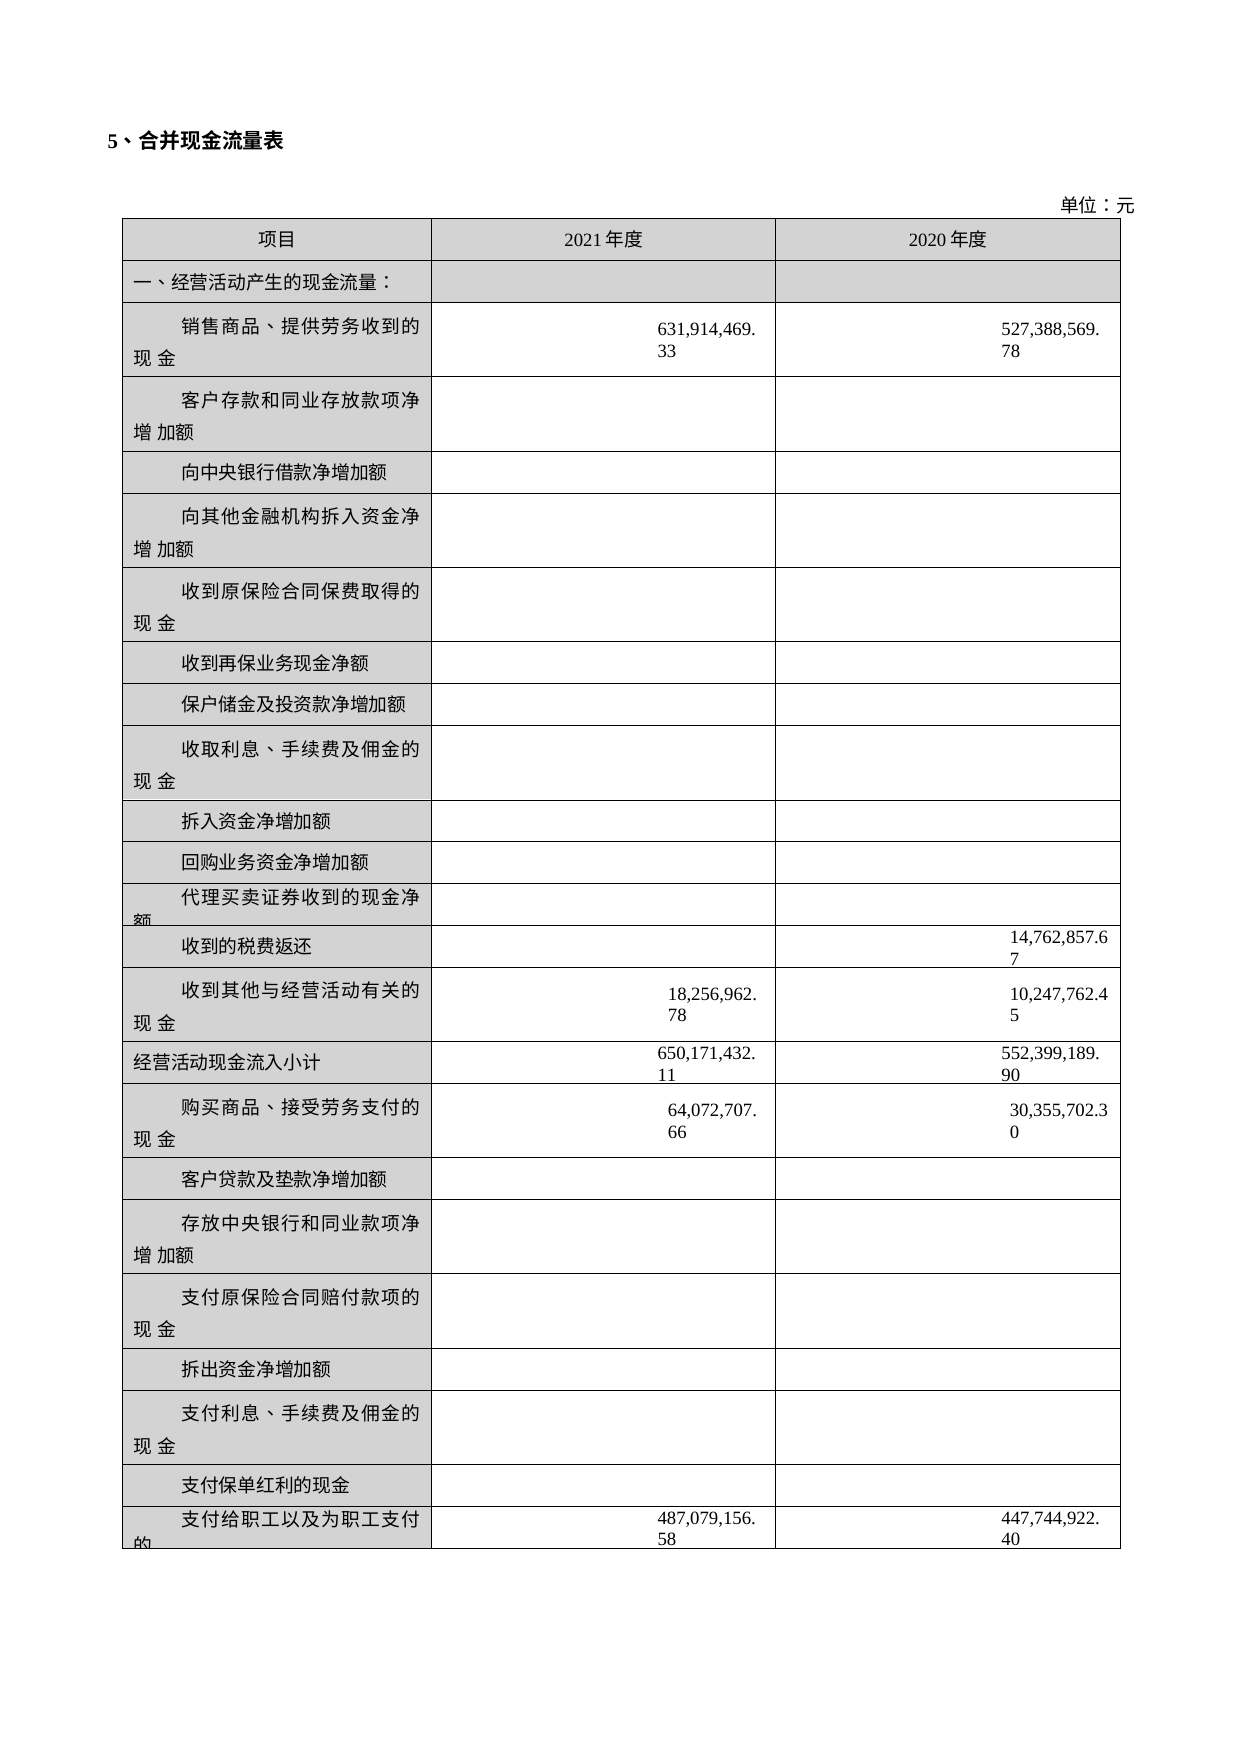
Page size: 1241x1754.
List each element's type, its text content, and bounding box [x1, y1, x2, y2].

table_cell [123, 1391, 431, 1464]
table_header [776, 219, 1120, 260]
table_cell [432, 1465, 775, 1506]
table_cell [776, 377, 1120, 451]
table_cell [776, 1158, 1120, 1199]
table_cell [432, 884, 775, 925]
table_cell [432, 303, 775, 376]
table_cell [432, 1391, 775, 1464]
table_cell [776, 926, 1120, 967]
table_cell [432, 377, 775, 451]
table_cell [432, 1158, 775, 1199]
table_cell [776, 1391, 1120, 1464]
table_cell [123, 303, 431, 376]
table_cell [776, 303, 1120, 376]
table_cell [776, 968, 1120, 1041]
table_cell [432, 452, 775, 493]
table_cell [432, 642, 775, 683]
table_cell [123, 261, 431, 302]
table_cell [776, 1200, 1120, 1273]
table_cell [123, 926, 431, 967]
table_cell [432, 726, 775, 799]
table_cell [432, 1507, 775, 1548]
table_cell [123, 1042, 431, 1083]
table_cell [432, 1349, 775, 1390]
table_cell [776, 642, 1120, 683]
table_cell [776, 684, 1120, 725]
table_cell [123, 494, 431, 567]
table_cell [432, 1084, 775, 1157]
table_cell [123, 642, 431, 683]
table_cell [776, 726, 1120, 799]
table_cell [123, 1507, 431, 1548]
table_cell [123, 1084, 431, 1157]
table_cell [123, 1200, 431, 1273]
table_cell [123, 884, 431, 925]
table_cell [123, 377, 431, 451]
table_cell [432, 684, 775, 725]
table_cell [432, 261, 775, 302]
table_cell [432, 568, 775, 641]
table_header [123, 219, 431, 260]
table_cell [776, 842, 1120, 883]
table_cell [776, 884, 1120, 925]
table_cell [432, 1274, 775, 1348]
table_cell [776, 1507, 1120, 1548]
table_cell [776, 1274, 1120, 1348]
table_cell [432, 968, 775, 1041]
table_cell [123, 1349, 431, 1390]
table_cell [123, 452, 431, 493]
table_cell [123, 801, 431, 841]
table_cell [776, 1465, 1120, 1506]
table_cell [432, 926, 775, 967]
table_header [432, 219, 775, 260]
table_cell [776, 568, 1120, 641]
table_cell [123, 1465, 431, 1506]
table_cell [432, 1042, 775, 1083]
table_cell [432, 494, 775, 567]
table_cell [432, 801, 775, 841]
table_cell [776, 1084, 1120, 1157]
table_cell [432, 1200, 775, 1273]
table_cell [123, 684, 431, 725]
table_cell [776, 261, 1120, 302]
text 单位：元 [107, 192, 1135, 218]
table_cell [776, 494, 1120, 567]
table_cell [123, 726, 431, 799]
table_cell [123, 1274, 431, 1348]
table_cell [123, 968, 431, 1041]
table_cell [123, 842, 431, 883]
subtitle 5、合并现金流量表 [107, 126, 1135, 155]
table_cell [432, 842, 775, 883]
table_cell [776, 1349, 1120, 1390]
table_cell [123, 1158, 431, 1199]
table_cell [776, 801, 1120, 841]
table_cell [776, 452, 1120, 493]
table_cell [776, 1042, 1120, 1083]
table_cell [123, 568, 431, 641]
